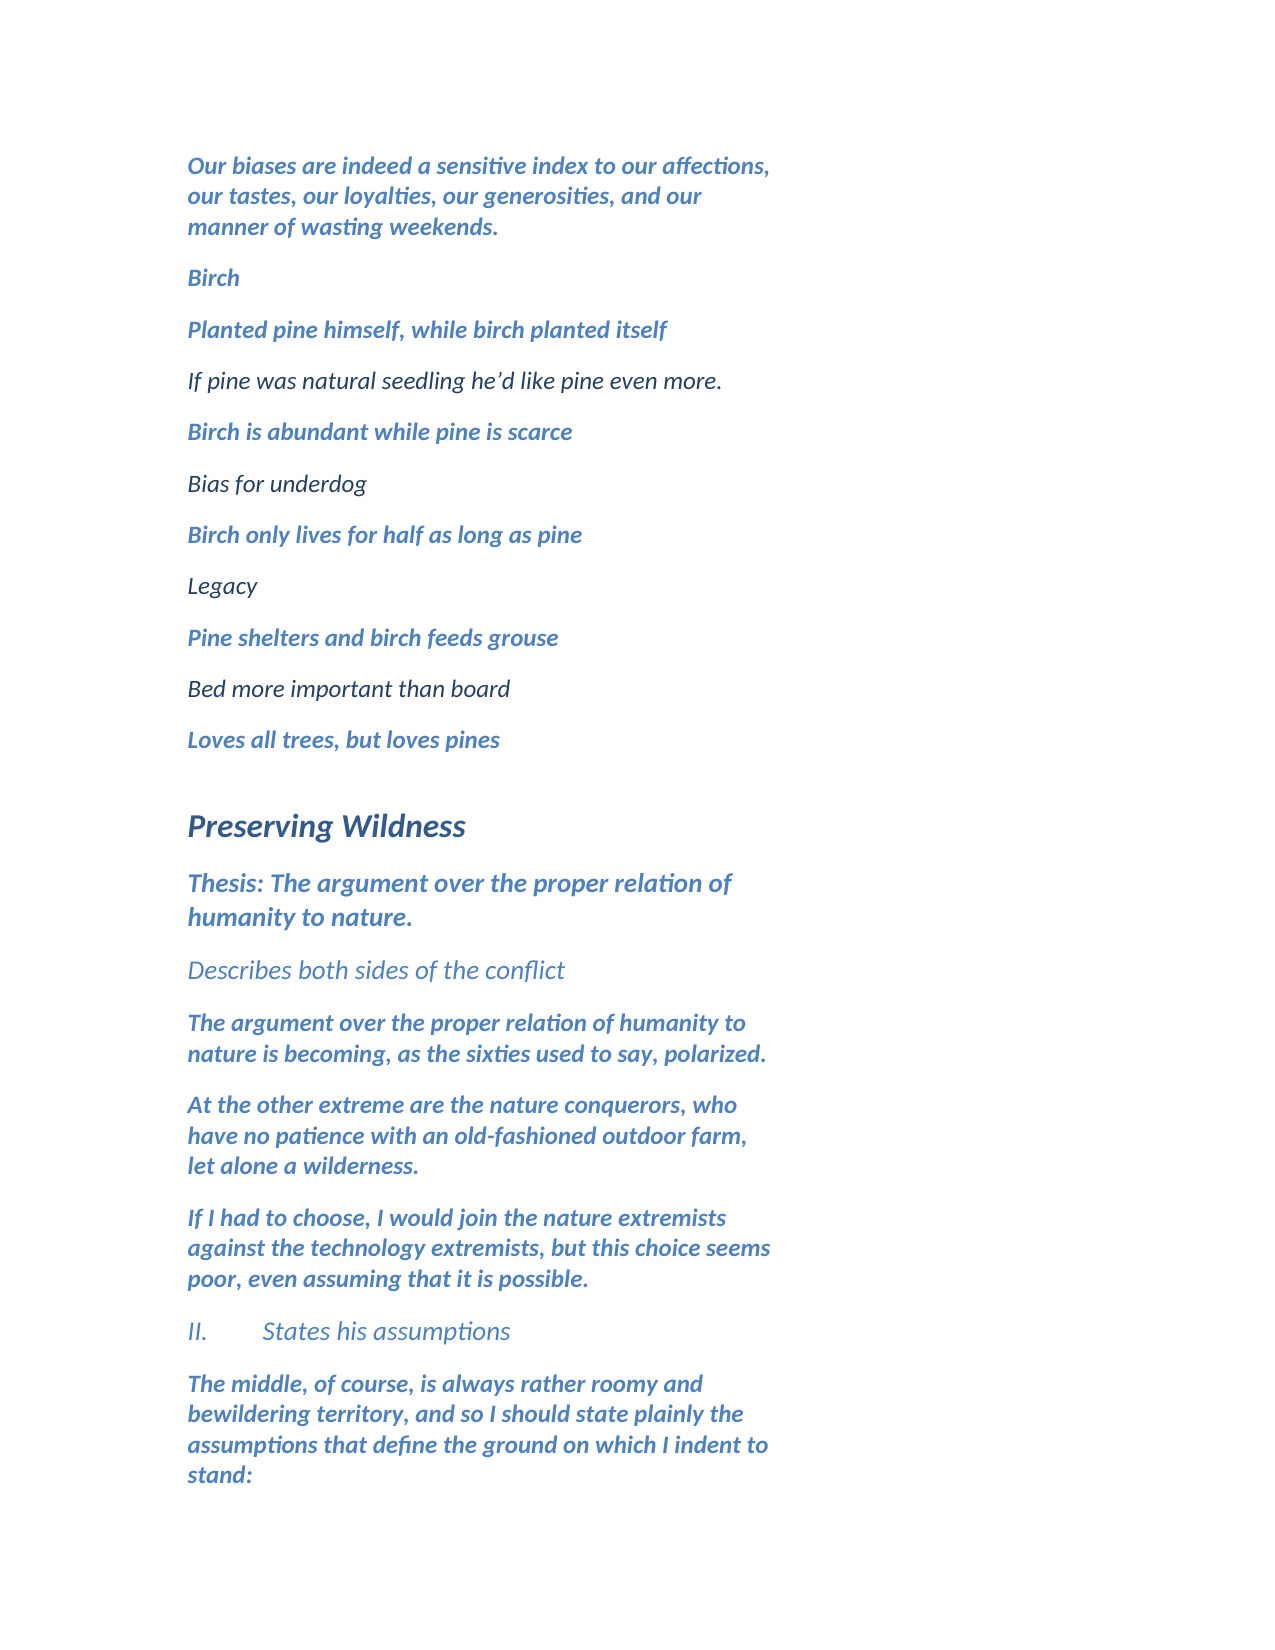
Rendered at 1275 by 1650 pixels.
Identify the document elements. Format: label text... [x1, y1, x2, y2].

subtitle If pine was natural seedling he’d like pine even more. [187, 365, 1087, 396]
subtitle Loves all trees, but loves pines [187, 724, 1087, 755]
subtitle Birch only lives for half as long as pine [187, 519, 1087, 550]
subtitle The middle, of course, is always rather roomy and bewildering territory, and so I should state plainly the assumptions that define the ground on which I indent to stand: [187, 1368, 778, 1490]
subtitle Planted pine himself, while birch planted itself [187, 314, 1087, 344]
subtitle Legacy [187, 571, 1087, 601]
subtitle At the other extreme are the nature conquerors, who have no patience with an old-fashioned outdoor farm, let alone a wilderness. [187, 1089, 778, 1181]
subtitle II. States his assumptions [187, 1314, 778, 1347]
subtitle Pine shelters and birch feeds grouse [187, 622, 1087, 652]
subtitle The argument over the proper relation of humanity to nature is becoming, as the sixties used to say, polarized. [187, 1007, 778, 1068]
subtitle Bias for underdog [187, 468, 1087, 498]
subtitle If I had to choose, I would join the nature extremists against the technology extremists, but this choice seems poor, even assuming that it is possible. [187, 1202, 778, 1293]
subtitle Birch is abundant while pine is scarce [187, 416, 1087, 447]
subtitle Describes both sides of the conflict [187, 953, 778, 987]
subtitle Thesis: The argument over the proper relation of humanity to nature. [187, 867, 778, 933]
subtitle Bed more important than board [187, 673, 1087, 704]
subtitle Our biases are indeed a sensitive index to our affections, our tastes, our loyalties, our generosities, and our manner of wasting weekends. [187, 150, 778, 242]
subtitle Birch [187, 262, 1087, 293]
subtitle Preserving Wildness [187, 805, 778, 846]
